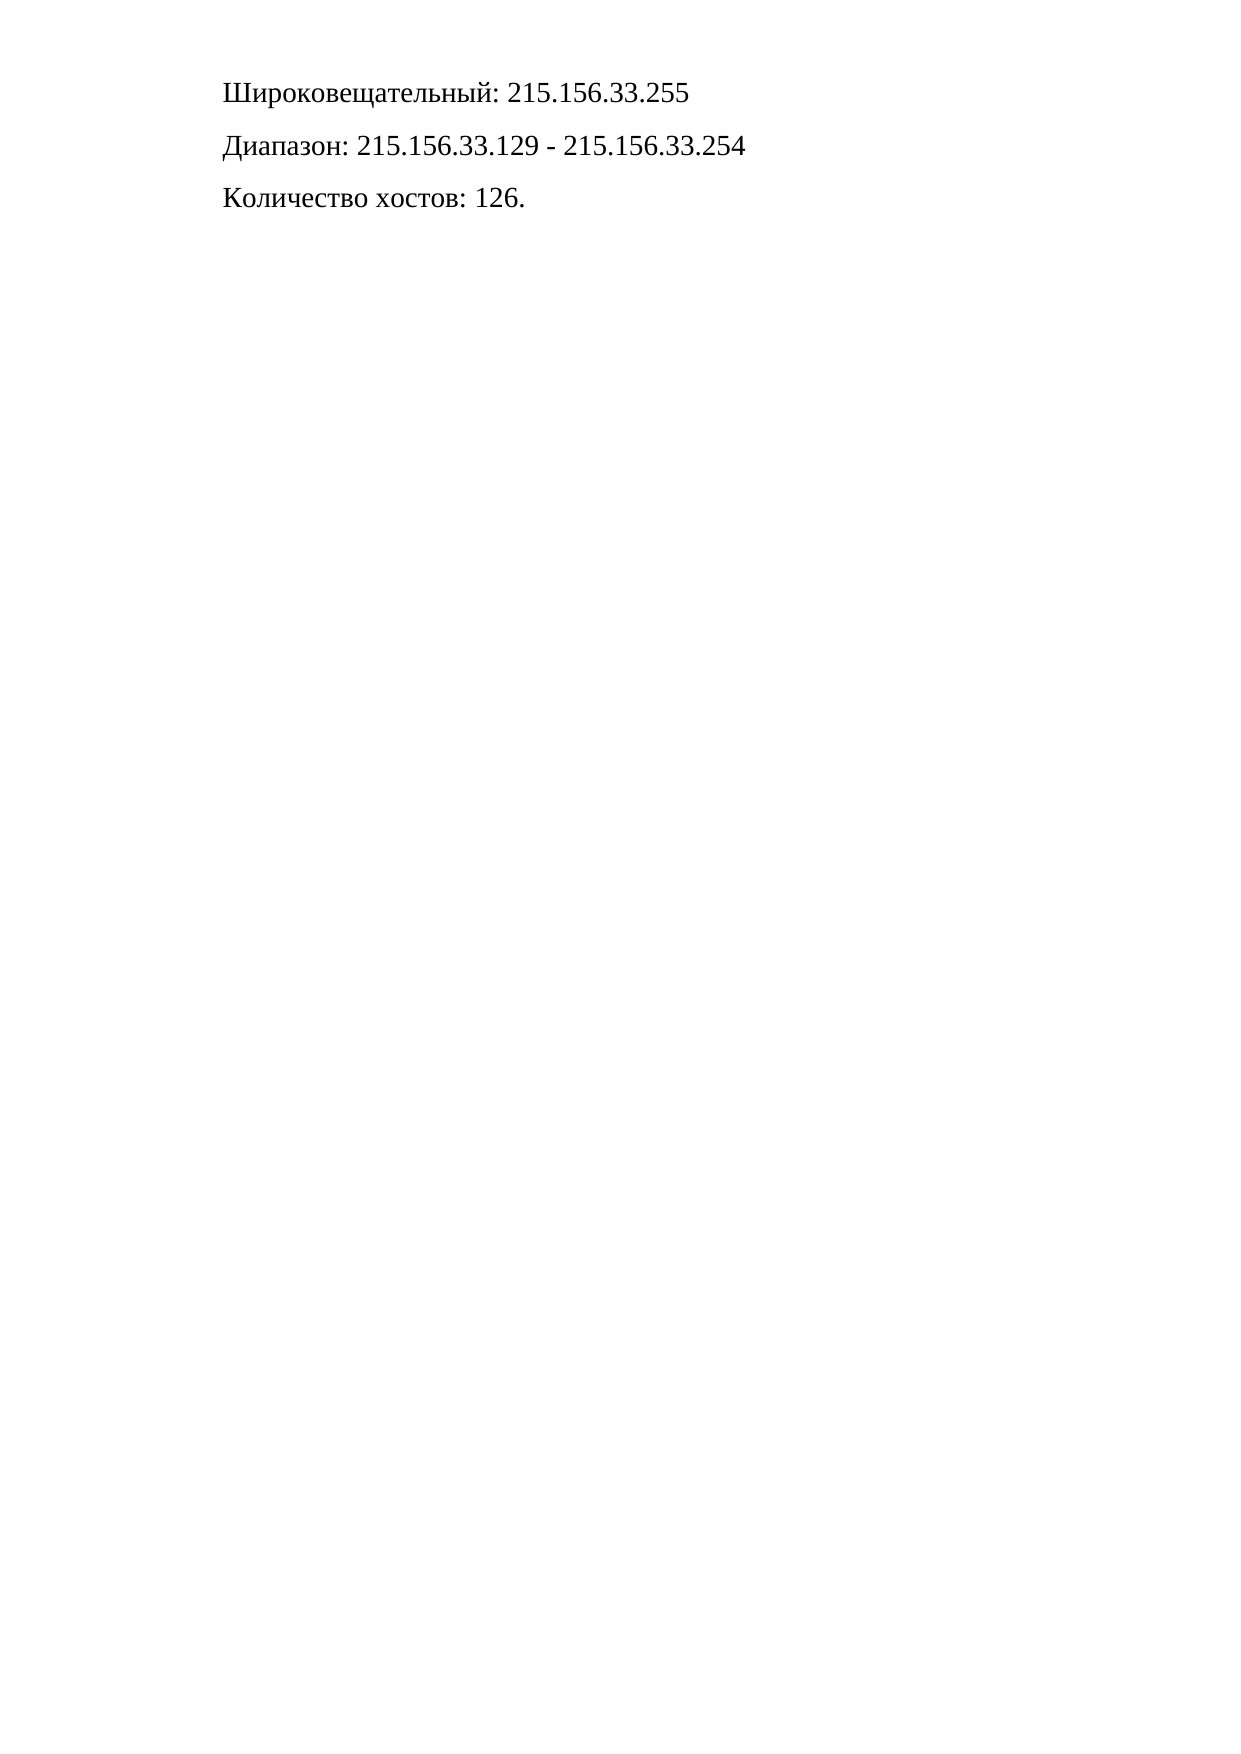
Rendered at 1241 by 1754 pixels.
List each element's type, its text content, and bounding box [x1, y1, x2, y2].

text Диапазон: 215.156.33.129 - 215.156.33.254 [75, 128, 1165, 161]
text Широковещательный: 215.156.33.255 [75, 75, 1165, 108]
text Количество хостов: 126. [75, 181, 1165, 214]
